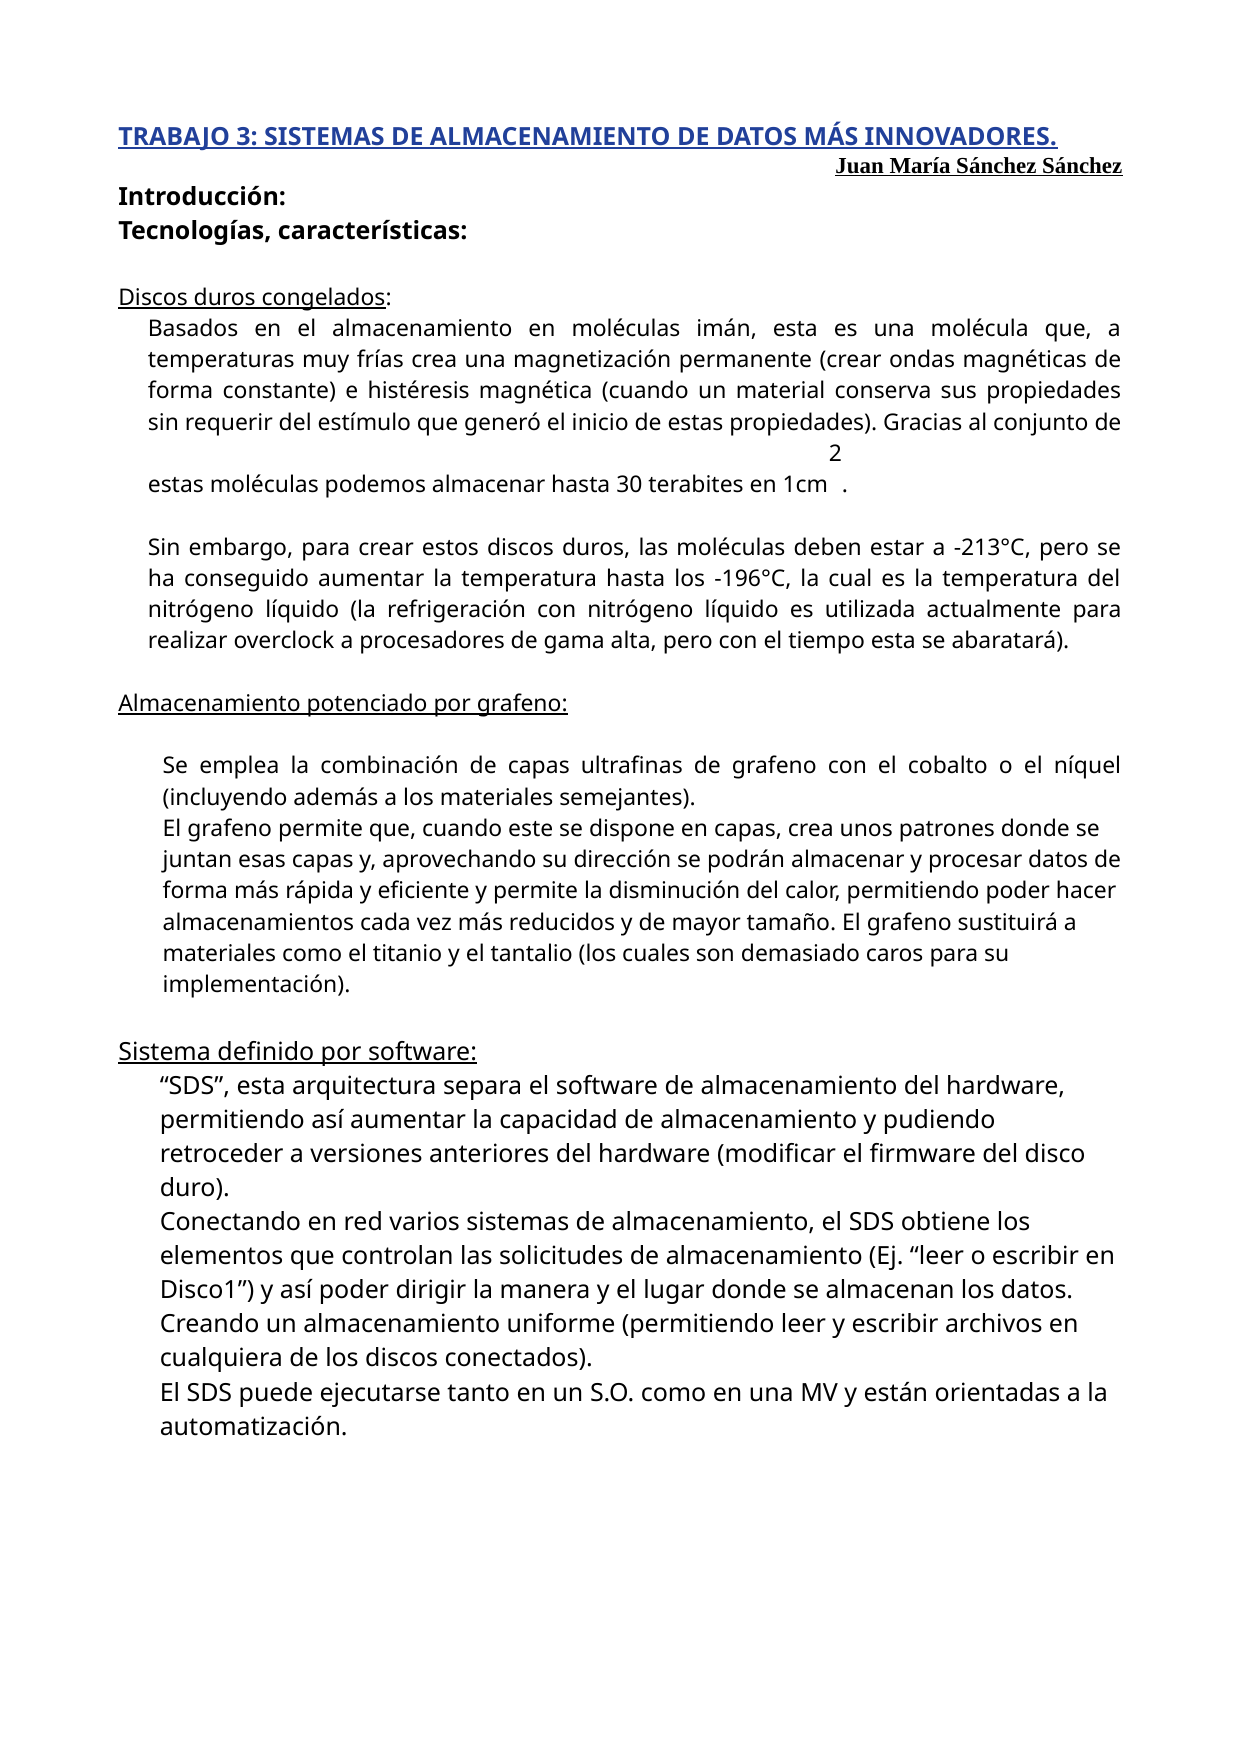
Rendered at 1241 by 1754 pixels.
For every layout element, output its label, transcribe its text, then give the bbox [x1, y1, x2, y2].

text El SDS puede ejecutarse tanto en un S.O. como en una MV y están orientadas a la automatización. [159, 1374, 1122, 1442]
text El grafeno permite que, cuando este se dispone en capas, crea unos patrones donde se juntan esas capas y, aprovechando su dirección se podrán almacenar y procesar datos de forma más rápida y eficiente y permite la disminución del calor, permitiendo poder hacer almacenamientos cada vez más reducidos y de mayor tamaño. El grafeno sustituirá a materiales como el titanio y el tantalio (los cuales son demasiado caros para su implementación). [162, 812, 1122, 999]
text Basados en el almacenamiento en moléculas imán, esta es una molécula que, a temperaturas muy frías crea una magnetización permanente (crear ondas magnéticas de forma constante) e histéresis magnética (cuando un material conserva sus propiedades sin requerir del estímulo que generó el inicio de estas propiedades). Gracias al conjunto de estas moléculas podemos almacenar hasta 30 terabites en 1cm2. [148, 312, 1122, 499]
text Sistema definido por software: [118, 1033, 1122, 1068]
text Se emplea la combinación de capas ultrafinas de grafeno con el cobalto o el níquel (incluyendo además a los materiales semejantes). [162, 749, 1122, 812]
text TRABAJO 3: SISTEMAS DE ALMACENAMIENTO DE DATOS MÁS INNOVADORES. [118, 118, 1122, 152]
text Juan María Sánchez Sánchez [118, 152, 1122, 178]
text Almacenamiento potenciado por grafeno: [118, 687, 1122, 718]
text Tecnologías, características: [118, 213, 1122, 247]
text Conectando en red varios sistemas de almacenamiento, el SDS obtiene los elementos que controlan las solicitudes de almacenamiento (Ej. “leer o escribir en Disco1”) y así poder dirigir la manera y el lugar donde se almacenan los datos. Creando un almacenamiento uniforme (permitiendo leer y escribir archivos en cualquiera de los discos conectados). [159, 1204, 1122, 1374]
text “SDS”, esta arquitectura separa el software de almacenamiento del hardware, permitiendo así aumentar la capacidad de almacenamiento y pudiendo retroceder a versiones anteriores del hardware (modificar el firmware del disco duro). [159, 1068, 1122, 1204]
text Discos duros congelados: [118, 281, 1122, 312]
text Introducción: [118, 178, 1122, 213]
text Sin embargo, para crear estos discos duros, las moléculas deben estar a -213°C, pero se ha conseguido aumentar la temperatura hasta los -196°C, la cual es la temperatura del nitrógeno líquido (la refrigeración con nitrógeno líquido es utilizada actualmente para realizar overclock a procesadores de gama alta, pero con el tiempo esta se abaratará). [148, 531, 1122, 656]
